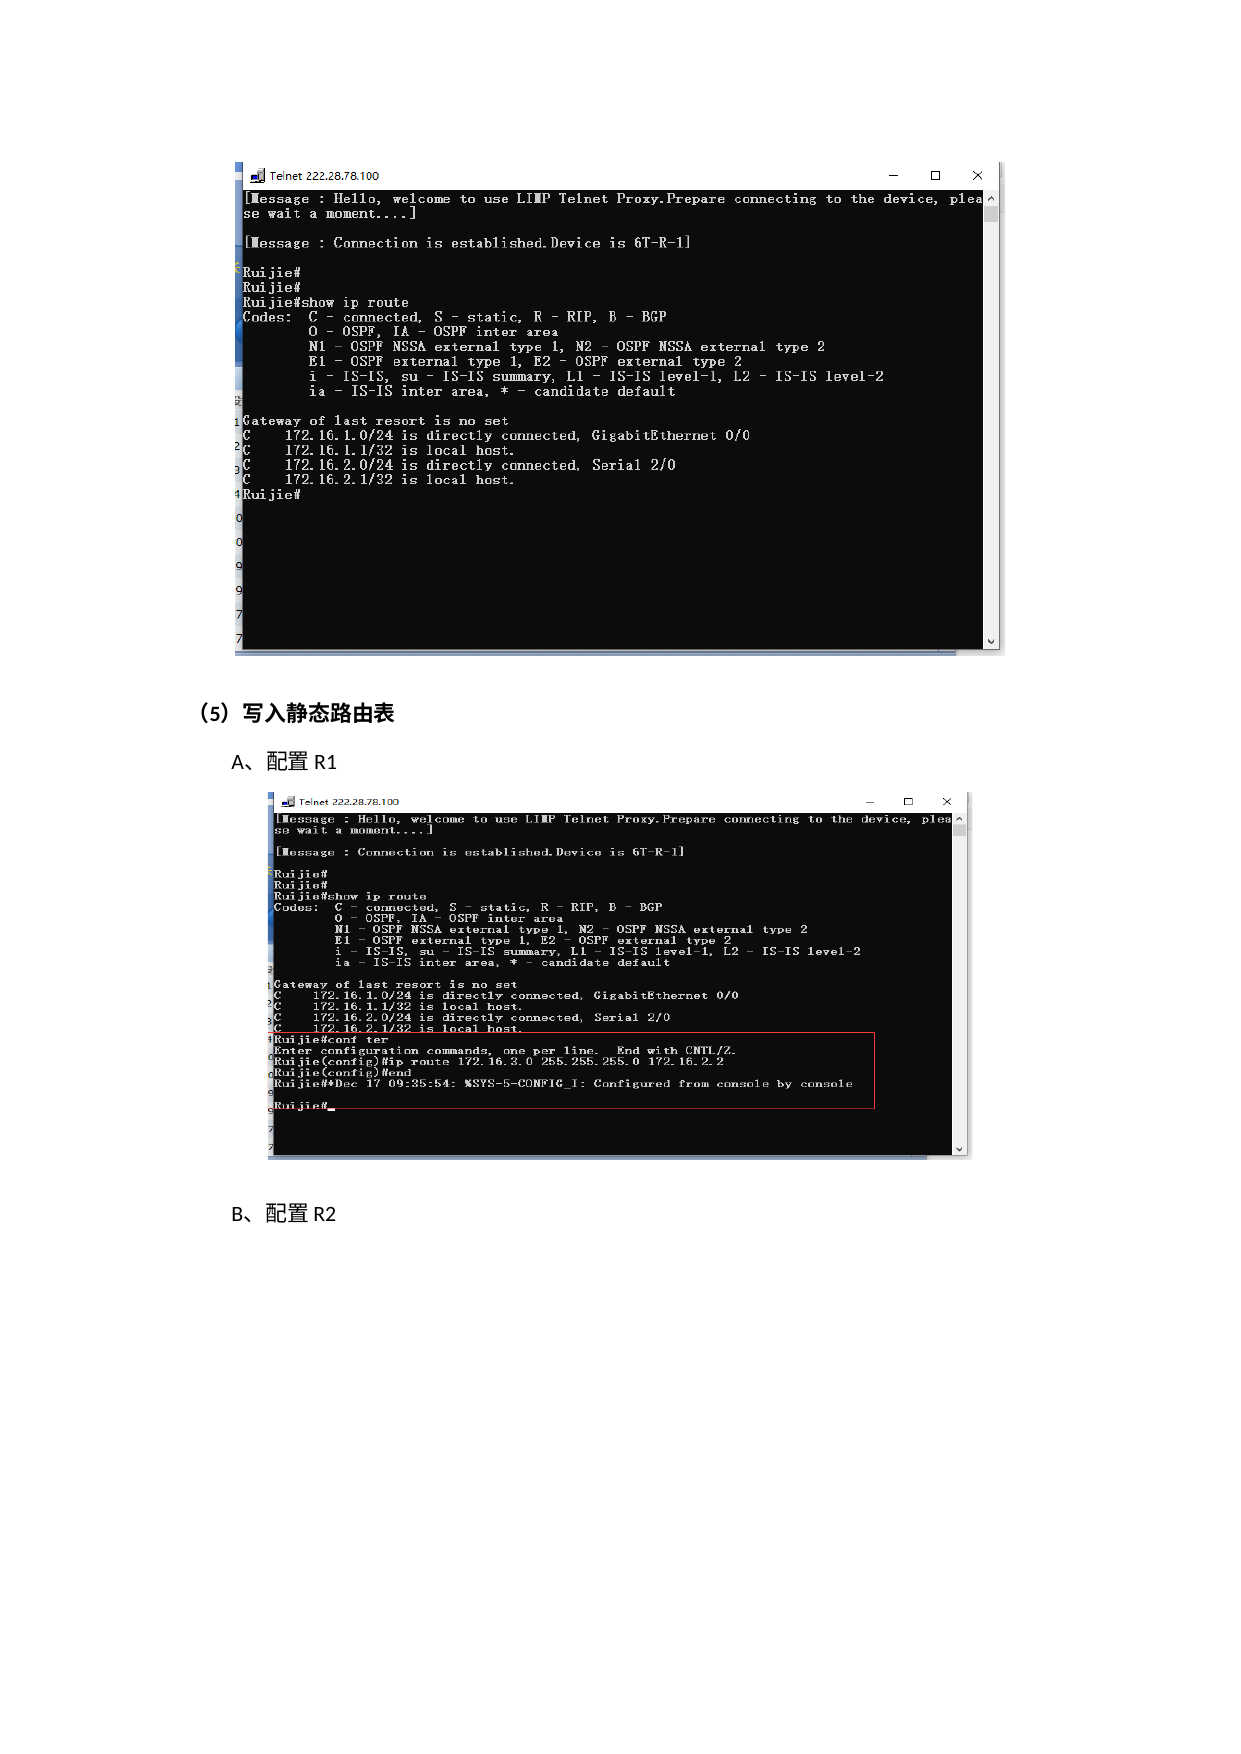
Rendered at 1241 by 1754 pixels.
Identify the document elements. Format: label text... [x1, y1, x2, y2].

picture [235, 162, 1005, 656]
text A、配置R1 [187, 744, 1053, 776]
text （5）写入静态路由表 [187, 695, 1053, 728]
picture [267, 792, 973, 1160]
text B、配置R2 [187, 1195, 1053, 1228]
